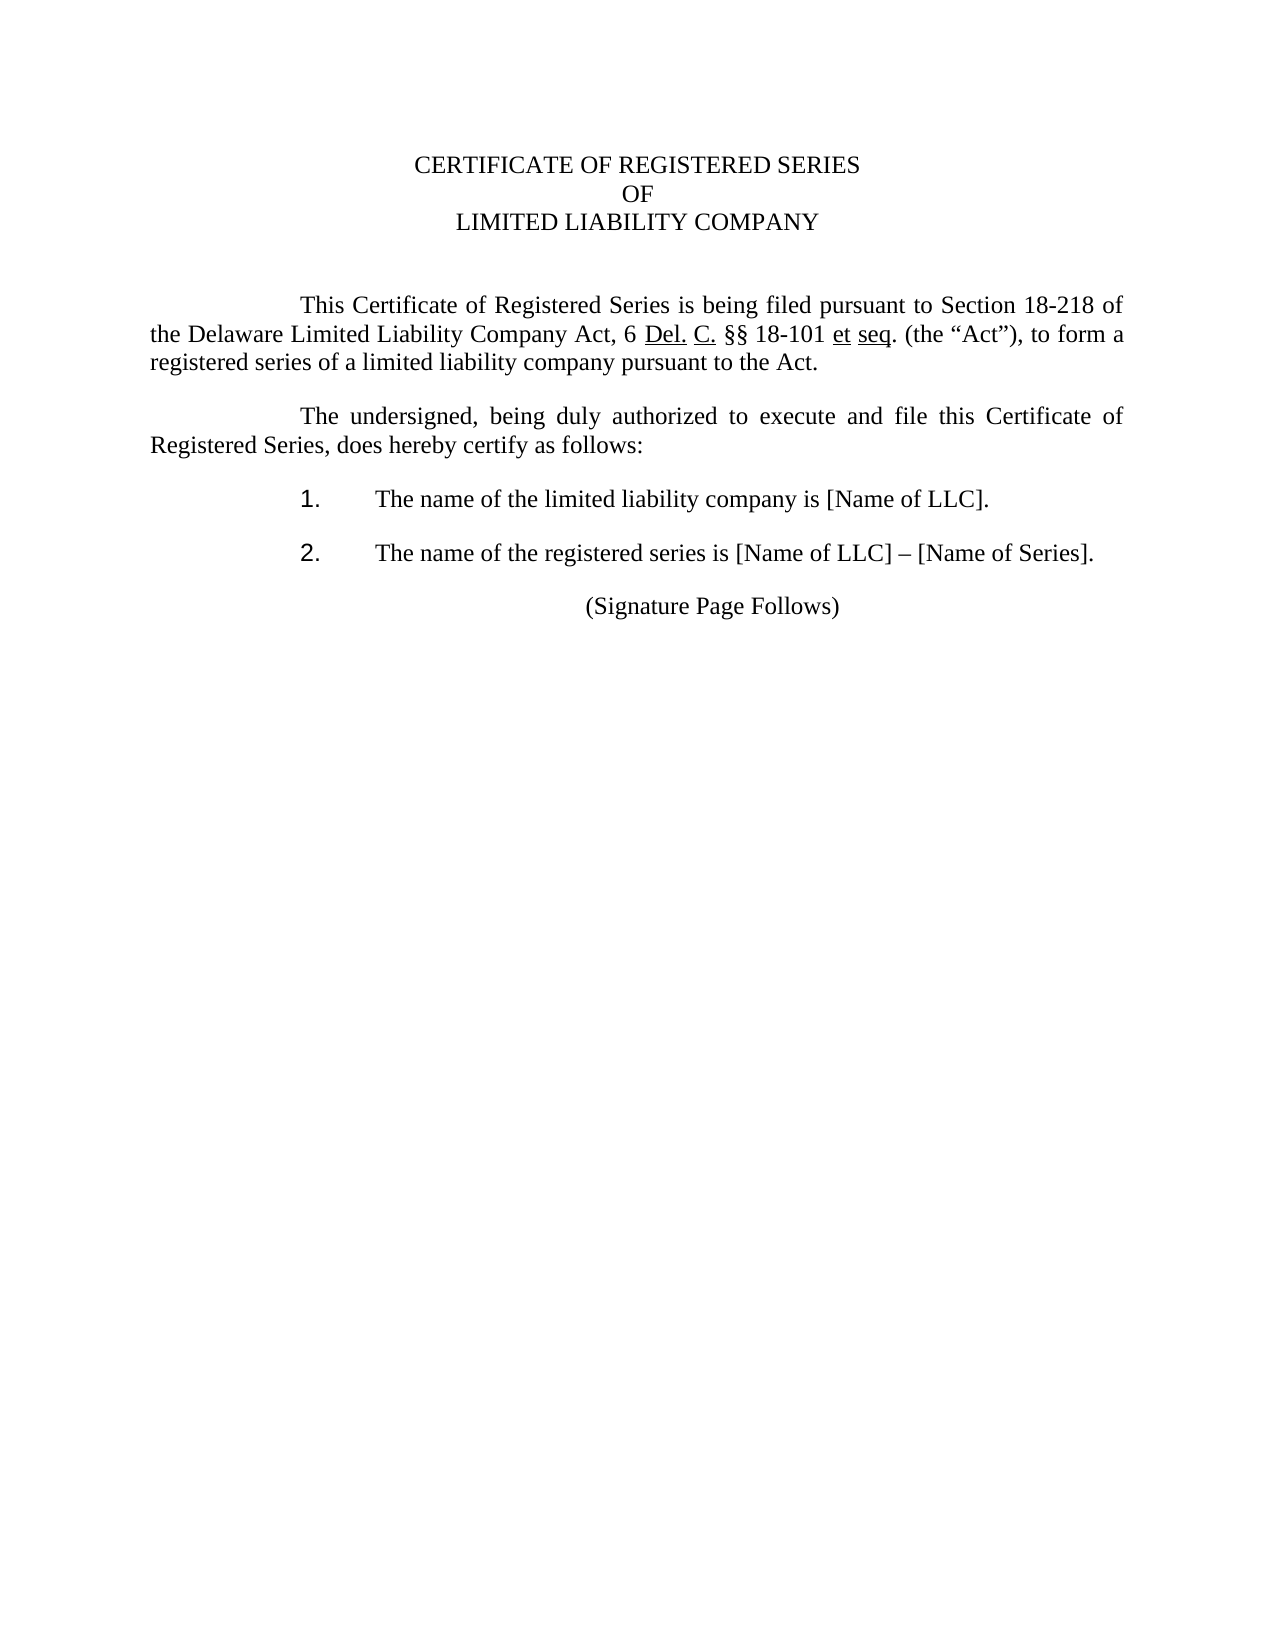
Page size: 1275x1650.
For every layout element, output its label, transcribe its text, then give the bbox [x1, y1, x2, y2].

text This Certificate of Registered Series is being filed pursuant to Section 18-218 of the Delaware Limited Liability Company Act, 6 Del. C. §§ 18-101 et seq. (the “Act”), to form a registered series of a limited liability company pursuant to the Act. [150, 290, 1125, 376]
list The name of the limited liability company is [Name of LLC]. [150, 484, 1125, 513]
text The undersigned, being duly authorized to execute and file this Certificate of Registered Series, does hereby certify as follows: [150, 401, 1125, 459]
list The name of the registered series is [Name of LLC] – [Name of Series]. [150, 538, 1125, 566]
text OF [150, 179, 1125, 207]
text CERTIFICATE OF REGISTERED SERIES [150, 150, 1125, 179]
text (Signature Page Follows) [150, 591, 1125, 620]
text LIMITED LIABILITY COMPANY [150, 207, 1125, 236]
